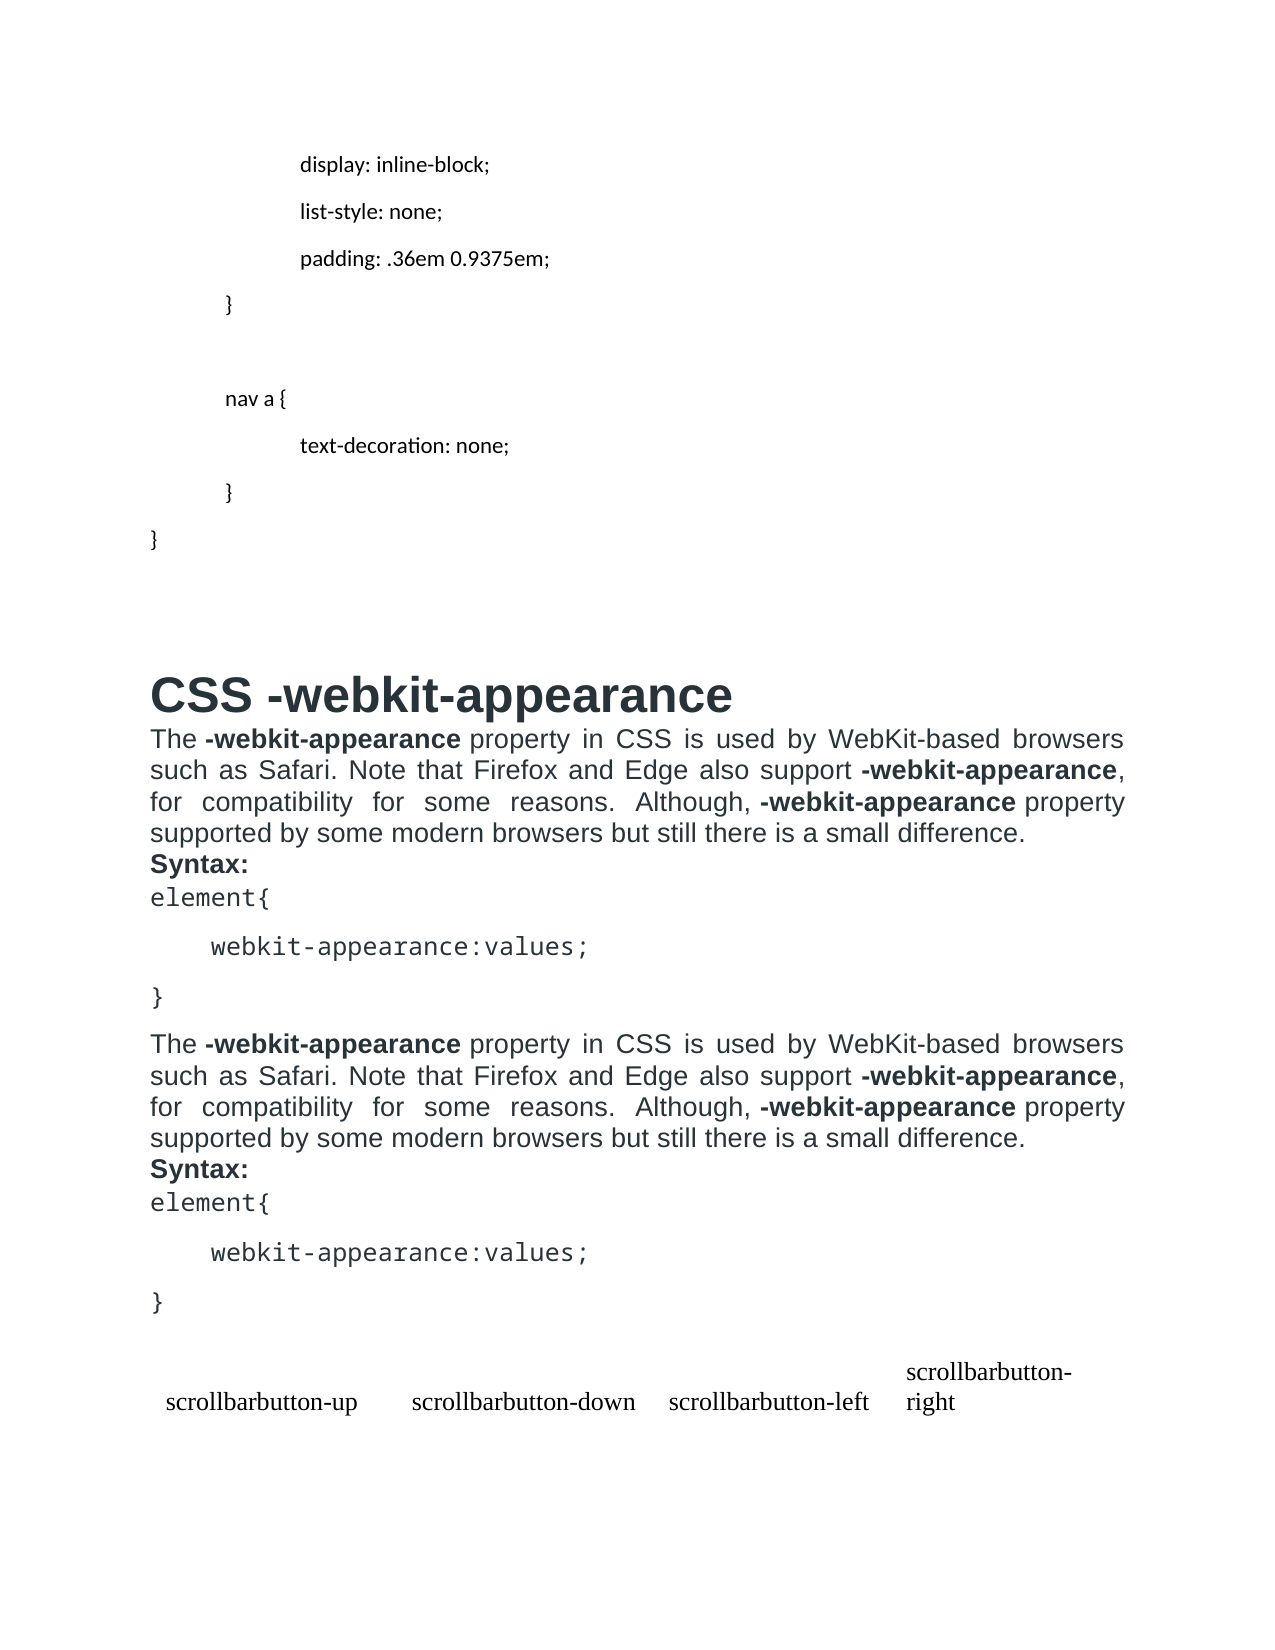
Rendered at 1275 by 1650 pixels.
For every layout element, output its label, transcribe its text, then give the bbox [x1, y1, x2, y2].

text } [150, 979, 1125, 1013]
text webkit-appearance:values; [150, 929, 1125, 963]
text element{ [150, 879, 1125, 913]
text nav a { [150, 384, 1125, 412]
text Syntax: [150, 1153, 1125, 1185]
text padding: .36em 0.9375em; [150, 244, 1125, 272]
text CSS -webkit-appearance [150, 666, 1125, 723]
text list-style: none; [150, 197, 1125, 225]
text webkit-appearance:values; [150, 1234, 1125, 1268]
table_header scrollbarbutton-left [653, 1334, 890, 1453]
text The -webkit-appearance property in CSS is used by WebKit-based browsers such as Safari. Note that Firefox and Edge also support -webkit-appearance, for compatibility for some reasons. Although, -webkit-appearance property supported by some modern browsers but still there is a small difference. [150, 1028, 1125, 1153]
table_header scrollbarbutton-right [890, 1334, 1125, 1453]
text } [150, 291, 1125, 319]
table_header scrollbarbutton-up [150, 1334, 396, 1453]
text The -webkit-appearance property in CSS is used by WebKit-based browsers such as Safari. Note that Firefox and Edge also support -webkit-appearance, for compatibility for some reasons. Although, -webkit-appearance property supported by some modern browsers but still there is a small difference. [150, 723, 1125, 848]
text Syntax: [150, 848, 1125, 879]
text display: inline-block; [150, 150, 1125, 178]
text } [150, 1284, 1125, 1318]
text element{ [150, 1185, 1125, 1219]
text text-decoration: none; [150, 431, 1125, 459]
text }​ [150, 525, 1125, 553]
table_header scrollbarbutton-down [396, 1334, 653, 1453]
text } [150, 478, 1125, 506]
